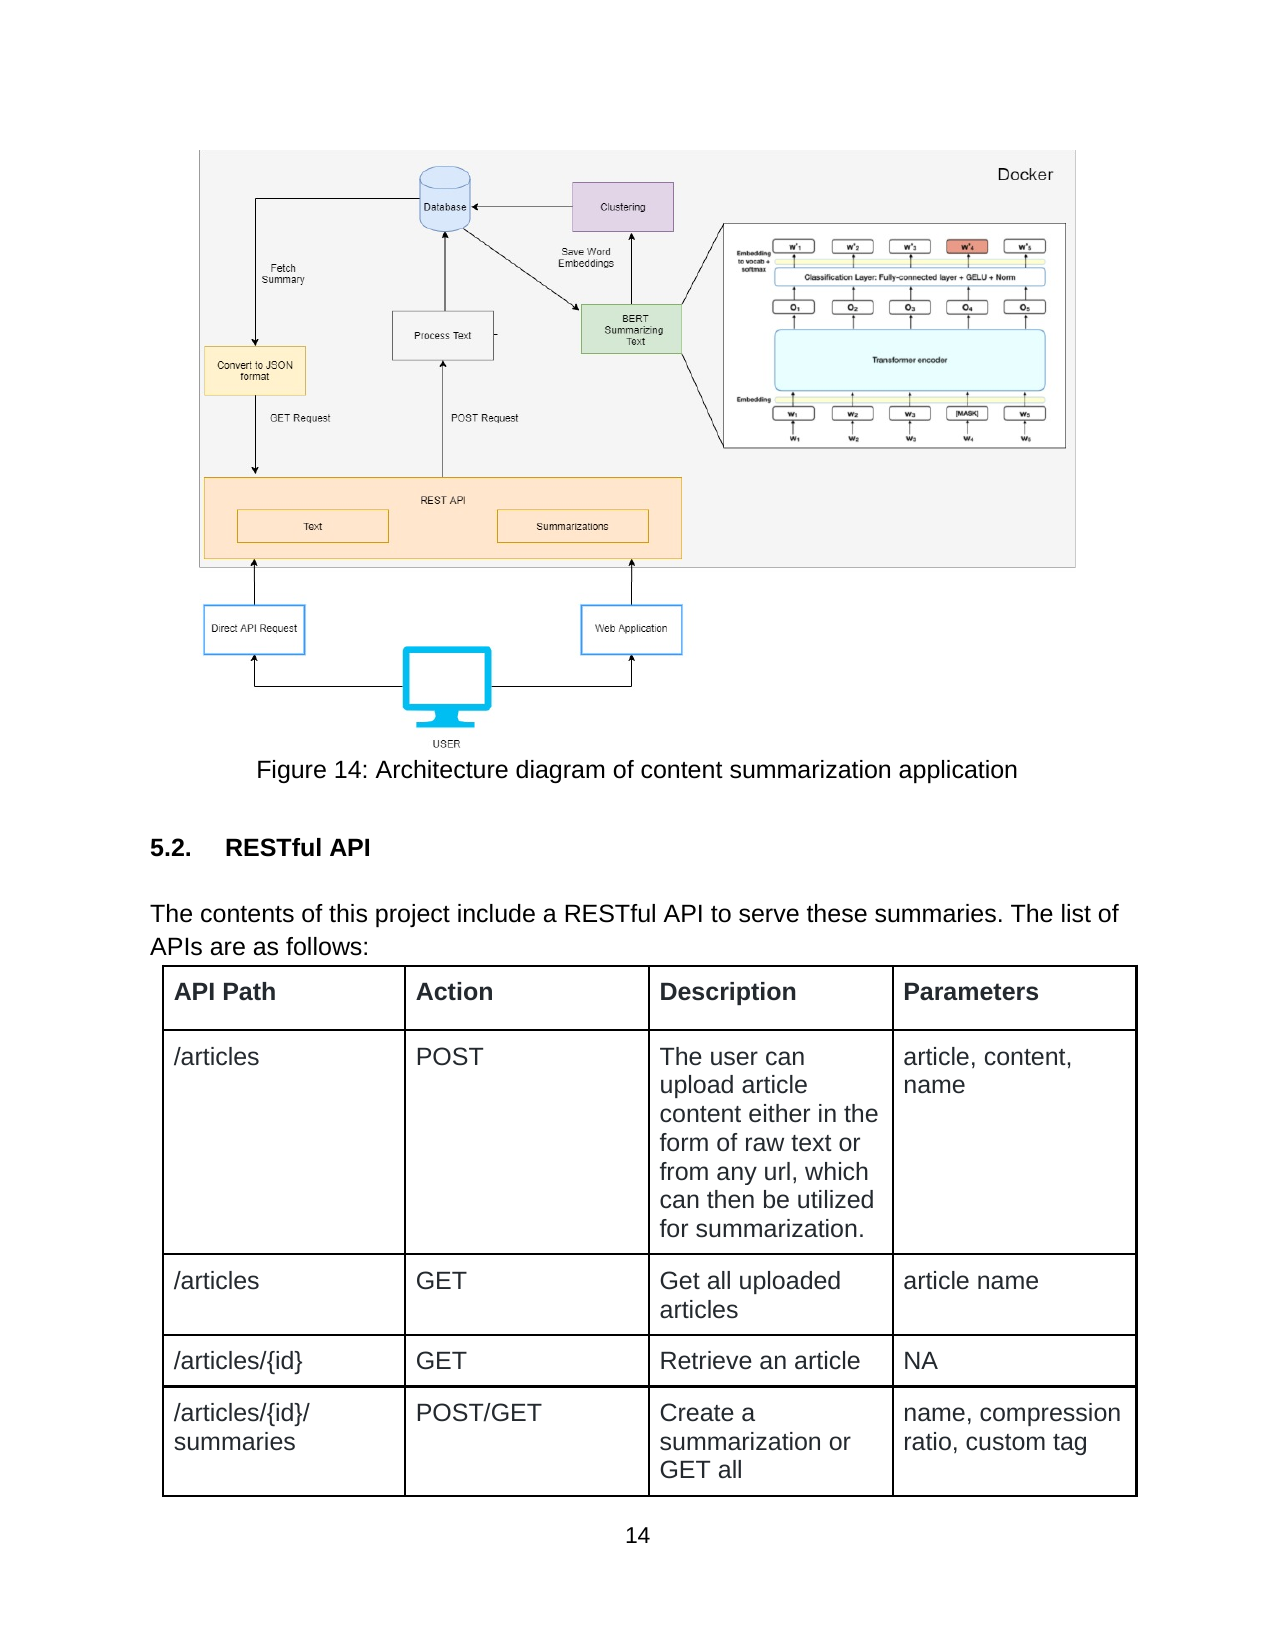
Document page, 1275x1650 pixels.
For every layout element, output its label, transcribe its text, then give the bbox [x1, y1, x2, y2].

table_cell POST/GET [406, 1388, 648, 1494]
table_cell GET [406, 1255, 648, 1334]
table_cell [650, 1388, 892, 1494]
table_cell /articles [164, 1255, 404, 1334]
table_cell Retrieve an article [650, 1336, 892, 1385]
table_header Parameters [894, 967, 1135, 1029]
picture [199, 150, 1076, 752]
table_header API Path [164, 967, 404, 1029]
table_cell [164, 1388, 404, 1494]
table_cell GET [406, 1336, 648, 1385]
table_cell The user can upload article content either in the form of raw text or from any url, which can then be utilized for summarization. [650, 1031, 892, 1253]
table_cell POST [406, 1031, 648, 1253]
list RESTful API [150, 832, 1125, 861]
table_header Action [406, 967, 648, 1029]
table_cell /articles/{id} [164, 1336, 404, 1385]
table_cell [894, 1388, 1135, 1494]
text Figure 14: Architecture diagram of content summarization application [150, 755, 1125, 784]
text The contents of this project include a RESTful API to serve these summaries. The list of APIs are as follows: [150, 898, 1125, 960]
table_cell article, content, name [894, 1031, 1135, 1253]
table_cell NA [894, 1336, 1135, 1385]
table_cell Get all uploaded articles [650, 1255, 892, 1334]
table_cell /articles [164, 1031, 404, 1253]
table_header Description [650, 967, 892, 1029]
table_cell article name [894, 1255, 1135, 1334]
